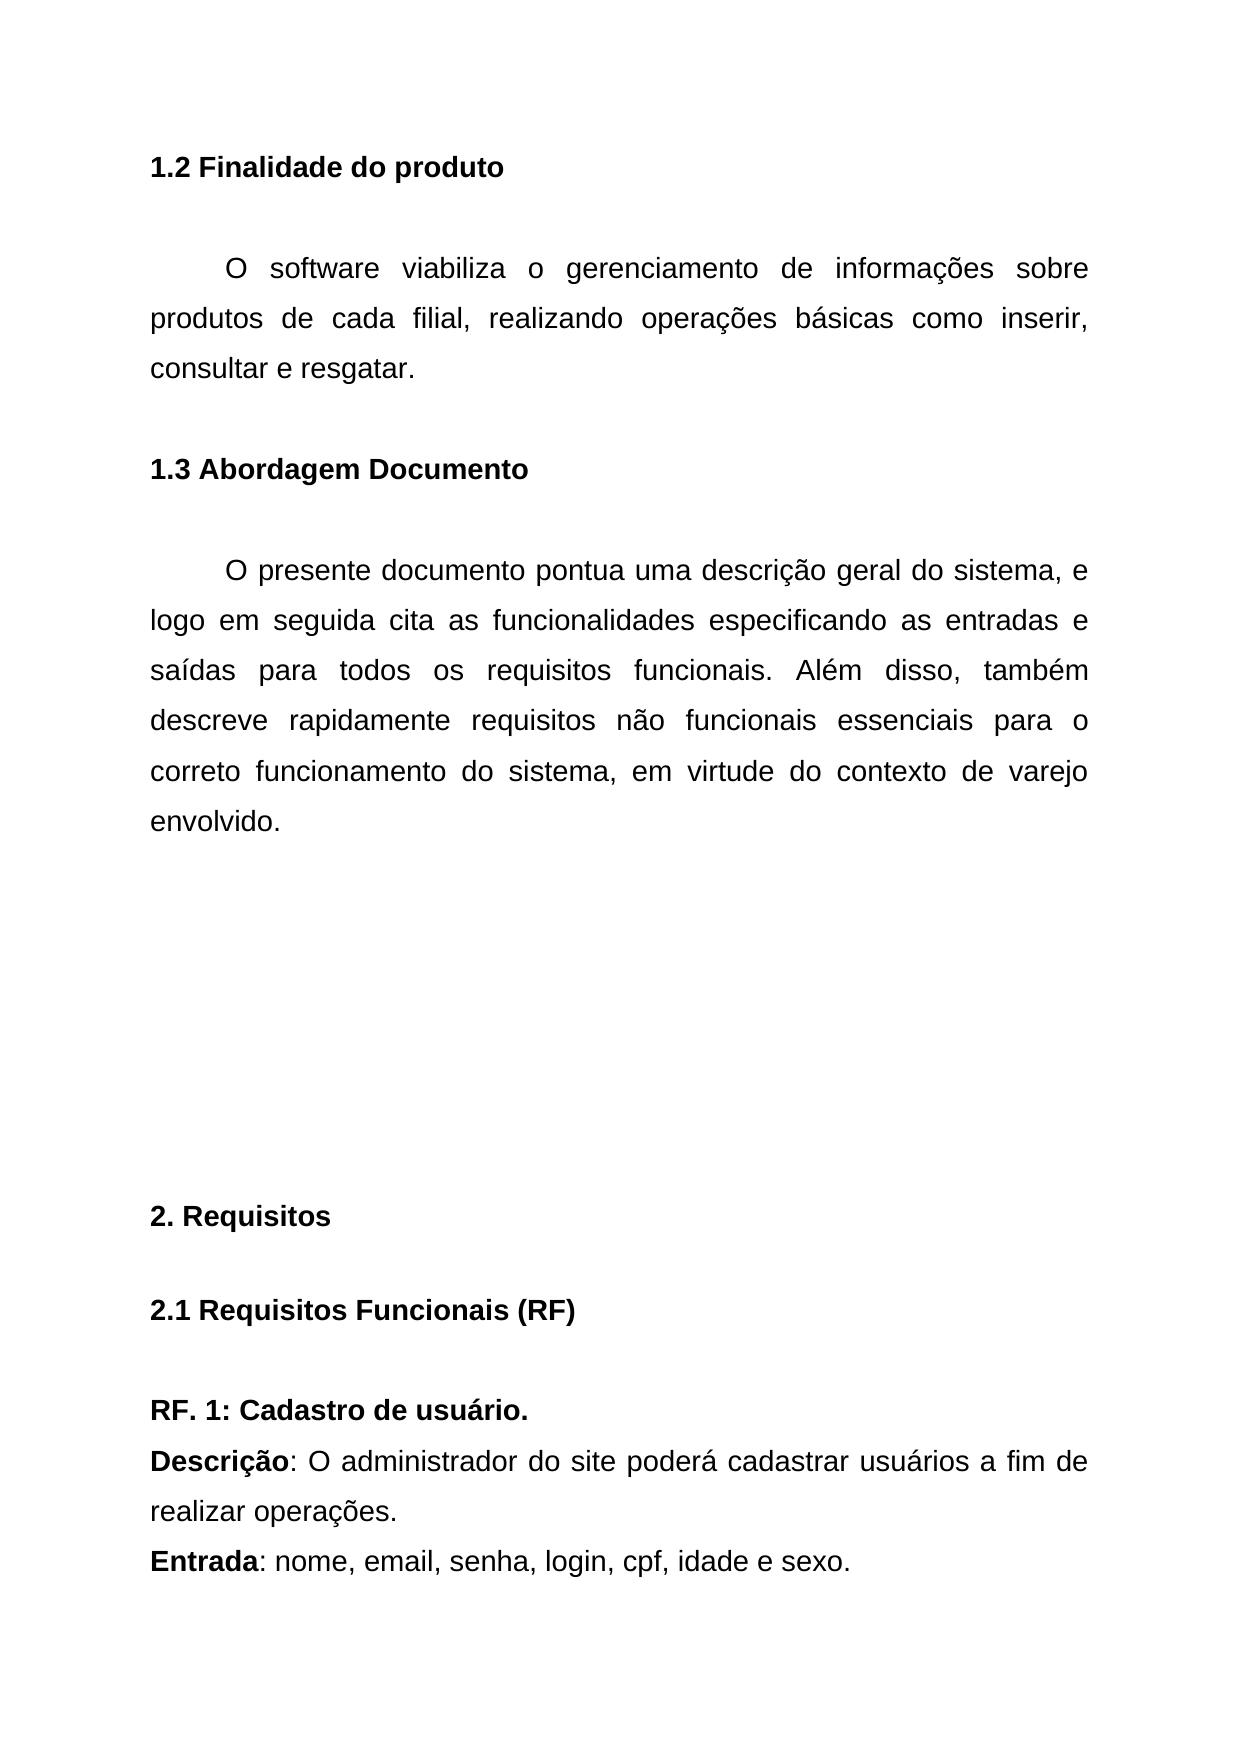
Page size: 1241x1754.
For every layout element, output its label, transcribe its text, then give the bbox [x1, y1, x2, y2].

text 1.2 Finalidade do produto [150, 150, 1090, 183]
text 2. Requisitos [150, 1199, 1090, 1233]
text 1.3 Abordagem Documento [150, 452, 1090, 485]
text 2.1 Requisitos Funcionais (RF) [150, 1293, 1090, 1326]
text O presente documento pontua uma descrição geral do sistema, e logo em seguida cita as funcionalidades especificando as entradas e saídas para todos os requisitos funcionais. Além disso, também descreve rapidamente requisitos não funcionais essenciais para o correto funcionamento do sistema, em virtude do contexto de varejo envolvido. [150, 552, 1090, 838]
text RF. 1: Cadastro de usuário. [150, 1393, 1090, 1427]
text Descrição: O administrador do site poderá cadastrar usuários a fim de realizar operações. [150, 1444, 1090, 1528]
text Entrada: nome, email, senha, login, cpf, idade e sexo. [150, 1544, 1090, 1578]
text O software viabiliza o gerenciamento de informações sobre produtos de cada filial, realizando operações básicas como inserir, consultar e resgatar. [150, 251, 1090, 385]
